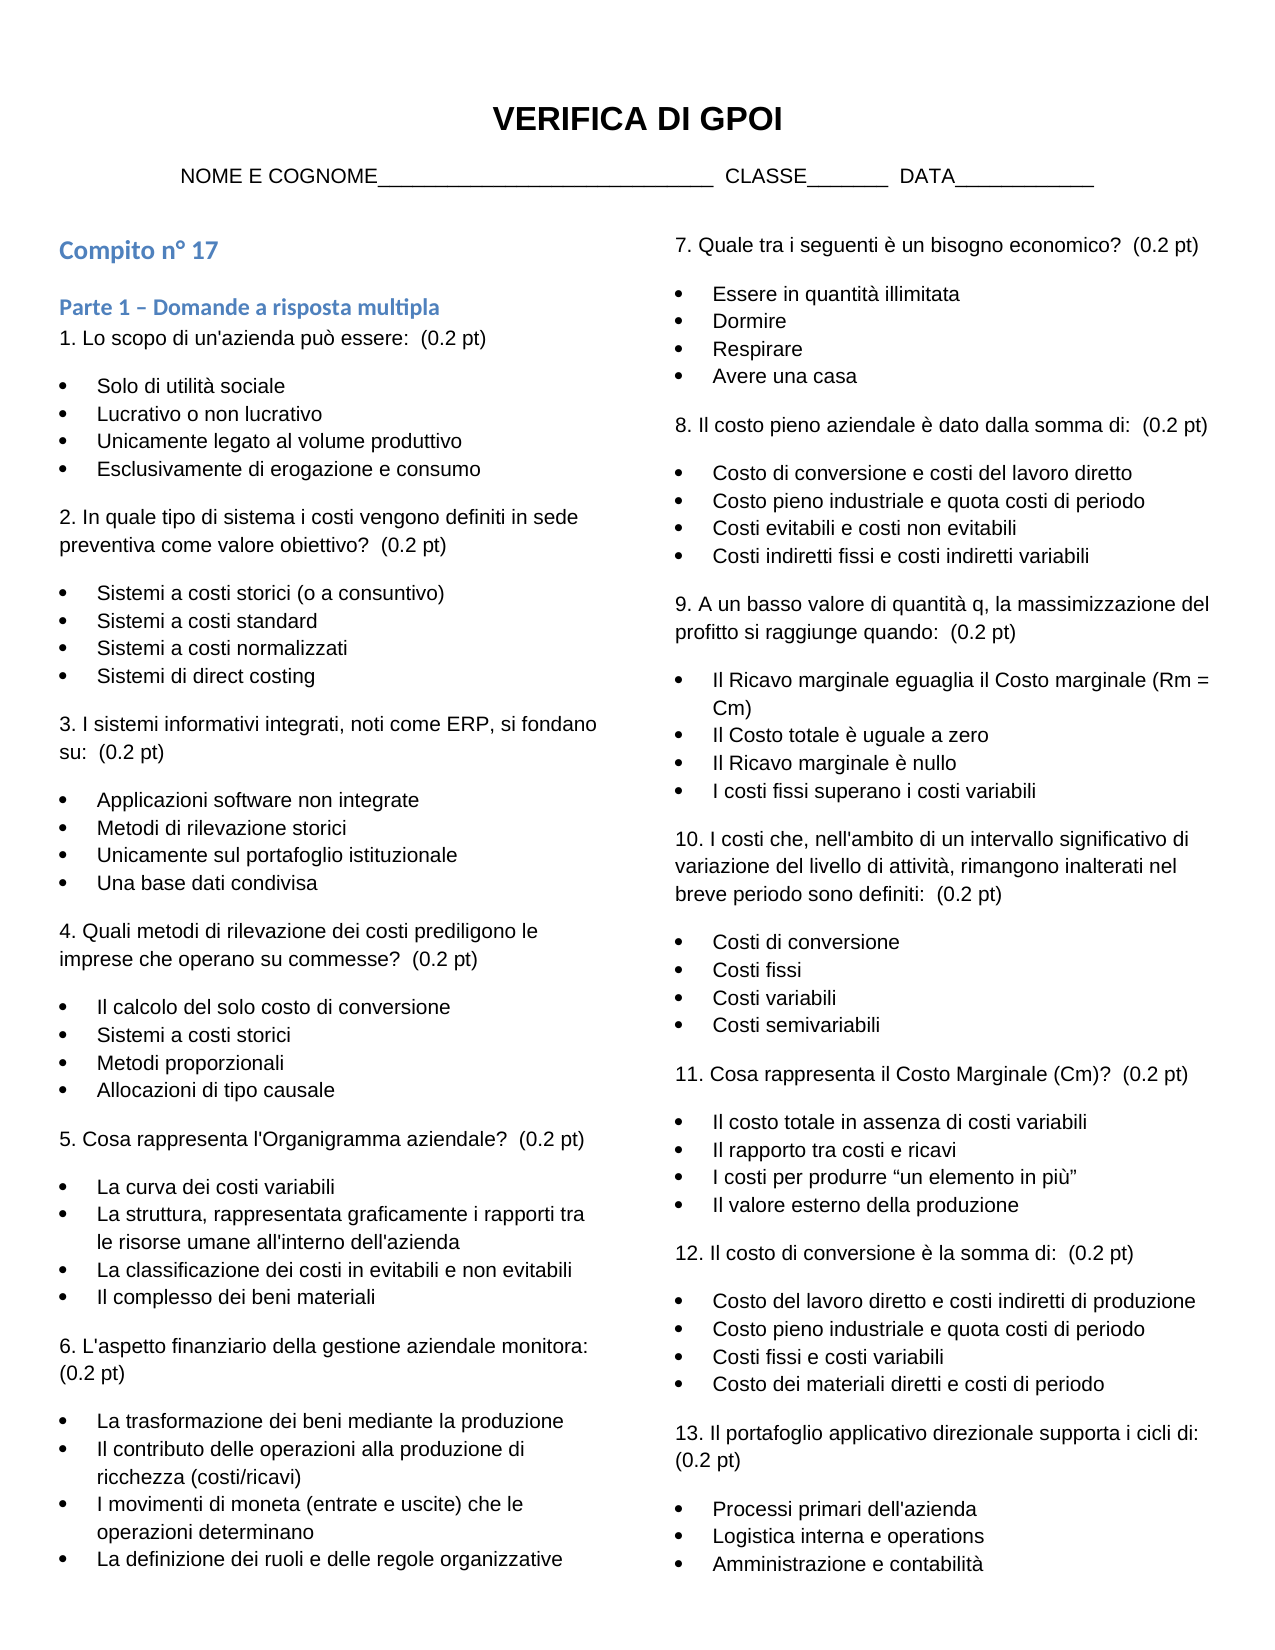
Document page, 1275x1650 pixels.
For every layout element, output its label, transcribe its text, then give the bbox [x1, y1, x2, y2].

text 5. Cosa rappresenta l'Organigramma aziendale? (0.2 pt) [59, 1126, 600, 1150]
list Essere in quantità illimitata [675, 281, 1216, 306]
text 2. In quale tipo di sistema i costi vengono definiti in sede preventiva come valore obiettivo? (0.2 pt) [59, 505, 600, 557]
list Costo pieno industriale e quota costi di periodo [675, 489, 1216, 513]
text 4. Quali metodi di rilevazione dei costi prediligono le imprese che operano su commesse? (0.2 pt) [59, 919, 600, 971]
list La curva dei costi variabili [59, 1175, 600, 1199]
list Solo di utilità sociale [59, 374, 600, 398]
list I costi fissi superano i costi variabili [675, 778, 1216, 802]
list Avere una casa [675, 364, 1216, 388]
list Il calcolo del solo costo di conversione [59, 995, 600, 1019]
list Il Ricavo marginale è nullo [675, 751, 1216, 775]
text 9. A un basso valore di quantità q, la massimizzazione del profitto si raggiunge quando: (0.2 pt) [675, 592, 1216, 644]
text 6. L'aspetto finanziario della gestione aziendale monitora: (0.2 pt) [59, 1333, 600, 1385]
list Una base dati condivisa [59, 871, 600, 895]
text 12. Il costo di conversione è la somma di: (0.2 pt) [675, 1241, 1216, 1265]
list Dormire [675, 309, 1216, 333]
text 7. Quale tra i seguenti è un bisogno economico? (0.2 pt) [675, 233, 1216, 257]
list Metodi proporzionali [59, 1050, 600, 1074]
list Respirare [675, 337, 1216, 361]
text 13. Il portafoglio applicativo direzionale supporta i cicli di: (0.2 pt) [675, 1421, 1216, 1472]
list La struttura, rappresentata graficamente i rapporti tra le risorse umane all'interno dell'azienda [59, 1202, 600, 1254]
list Costi di conversione [675, 930, 1216, 954]
list Sistemi di direct costing [59, 664, 600, 688]
list Sistemi a costi standard [59, 608, 600, 633]
list Allocazioni di tipo causale [59, 1078, 600, 1102]
list Sistemi a costi normalizzati [59, 636, 600, 660]
list Il contributo delle operazioni alla produzione di ricchezza (costi/ricavi) [59, 1437, 600, 1488]
subtitle Parte 1 – Domande a risposta multipla [59, 292, 600, 321]
list Costi fissi e costi variabili [675, 1344, 1216, 1369]
list Costi indiretti fissi e costi indiretti variabili [675, 544, 1216, 568]
text 8. Il costo pieno aziendale è dato dalla somma di: (0.2 pt) [675, 413, 1216, 437]
list Il Costo totale è uguale a zero [675, 723, 1216, 747]
text 10. I costi che, nell'ambito di un intervallo significativo di variazione del livello di attività, rimangono inalterati nel breve periodo sono definiti: (0.2 pt) [675, 827, 1216, 906]
list Costo del lavoro diretto e costi indiretti di produzione [675, 1289, 1216, 1313]
list La trasformazione dei beni mediante la produzione [59, 1409, 600, 1433]
list Costi evitabili e costi non evitabili [675, 516, 1216, 540]
list Lucrativo o non lucrativo [59, 401, 600, 426]
list Unicamente sul portafoglio istituzionale [59, 843, 600, 867]
list Il Ricavo marginale eguaglia il Costo marginale (Rm = Cm) [675, 668, 1216, 720]
list I movimenti di moneta (entrate e uscite) che le operazioni determinano [59, 1492, 600, 1543]
list Applicazioni software non integrate [59, 788, 600, 812]
list Sistemi a costi storici [59, 1023, 600, 1047]
list Il costo totale in assenza di costi variabili [675, 1110, 1216, 1134]
text 3. I sistemi informativi integrati, noti come ERP, si fondano su: (0.2 pt) [59, 712, 600, 764]
list Costo di conversione e costi del lavoro diretto [675, 461, 1216, 485]
list Costi semivariabili [675, 1013, 1216, 1037]
list Costo dei materiali diretti e costi di periodo [675, 1372, 1216, 1396]
list Esclusivamente di erogazione e consumo [59, 457, 600, 481]
list Unicamente legato al volume produttivo [59, 429, 600, 453]
list Costi fissi [675, 958, 1216, 982]
subtitle Compito n° 17 [59, 233, 600, 266]
list I costi per produrre “un elemento in più” [675, 1165, 1216, 1189]
text 11. Cosa rappresenta il Costo Marginale (Cm)? (0.2 pt) [675, 1061, 1216, 1085]
list La definizione dei ruoli e delle regole organizzative [59, 1547, 600, 1571]
list Il rapporto tra costi e ricavi [675, 1137, 1216, 1161]
list Logistica interna e operations [675, 1524, 1216, 1548]
list Sistemi a costi storici (o a consuntivo) [59, 581, 600, 605]
list Costo pieno industriale e quota costi di periodo [675, 1317, 1216, 1341]
list Processi primari dell'azienda [675, 1496, 1216, 1521]
list Costi variabili [675, 985, 1216, 1009]
list La classificazione dei costi in evitabili e non evitabili [59, 1257, 600, 1281]
list Metodi di rilevazione storici [59, 816, 600, 840]
list Amministrazione e contabilità [675, 1552, 1216, 1576]
list Il valore esterno della produzione [675, 1193, 1216, 1217]
list Il complesso dei beni materiali [59, 1285, 600, 1309]
text 1. Lo scopo di un'azienda può essere: (0.2 pt) [59, 326, 600, 349]
